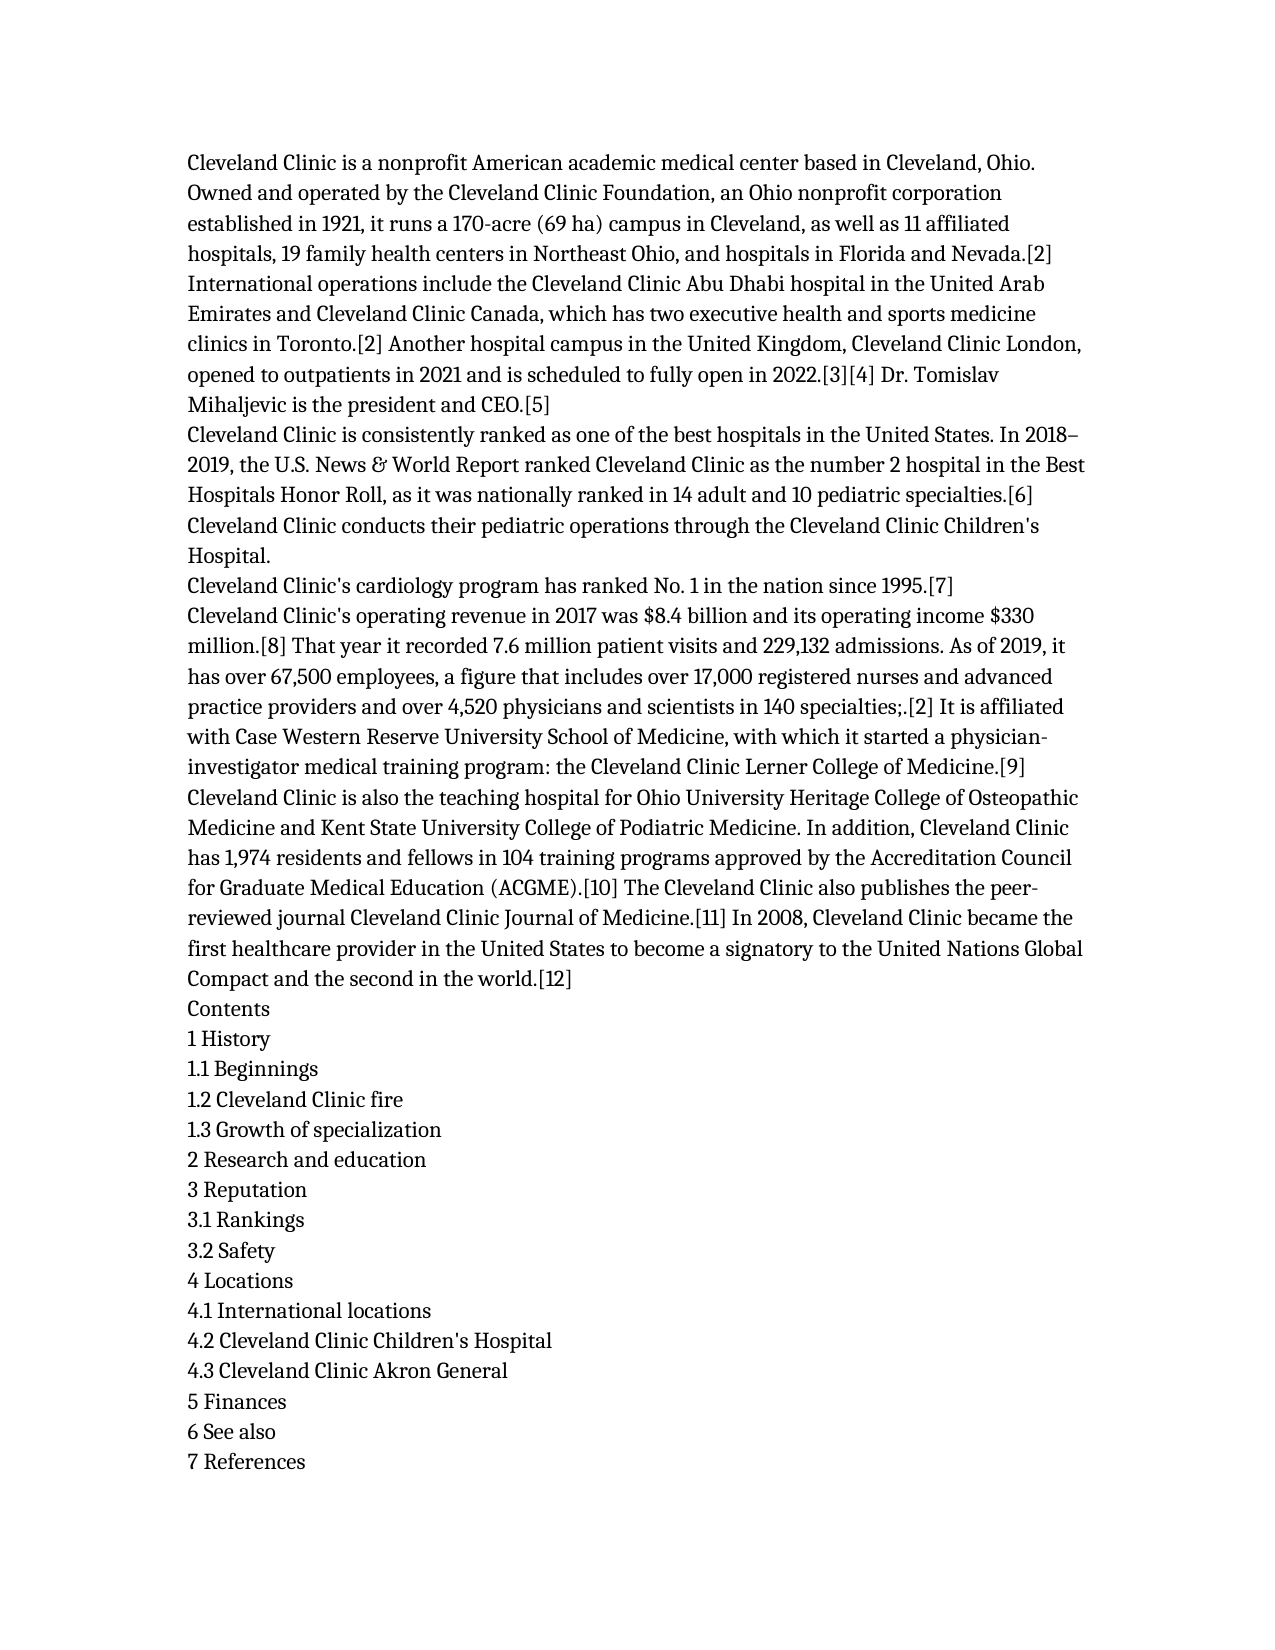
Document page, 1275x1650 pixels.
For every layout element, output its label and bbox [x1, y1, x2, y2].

text [187, 150, 1087, 1475]
